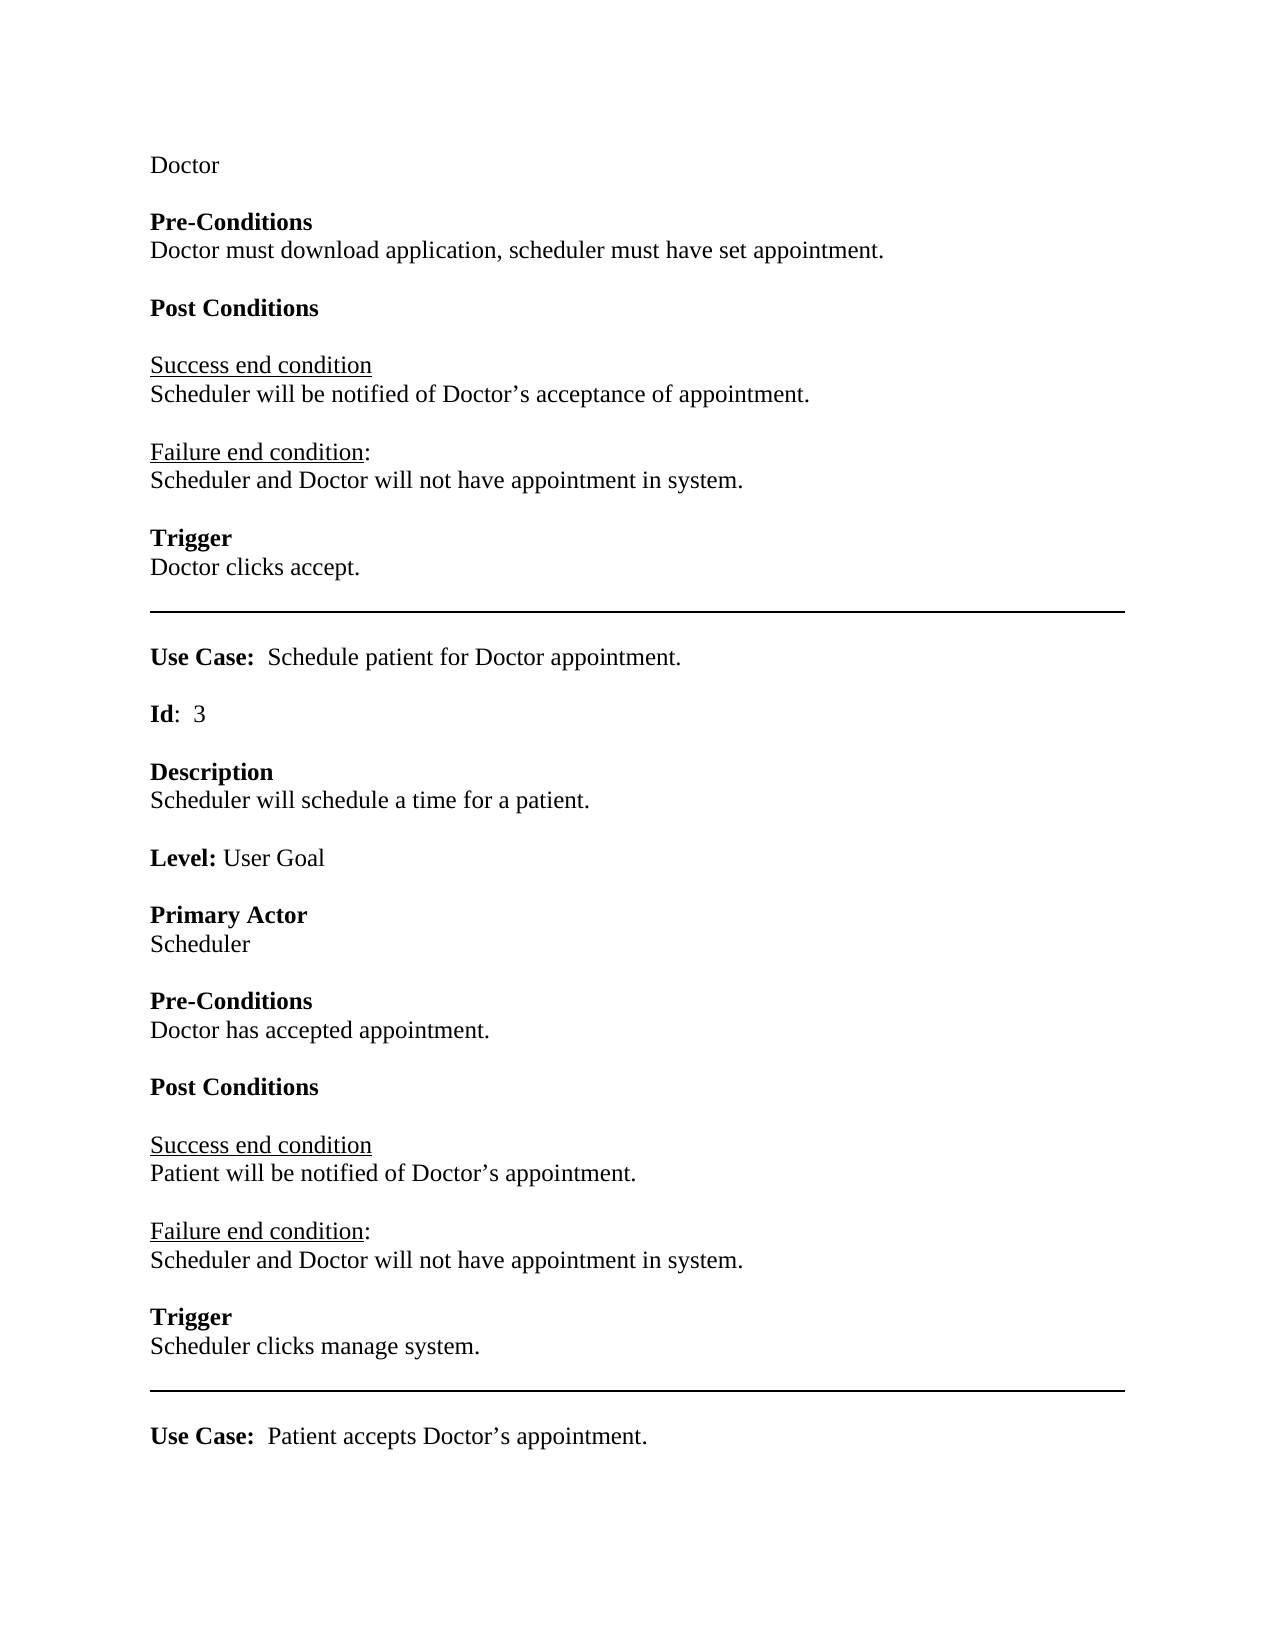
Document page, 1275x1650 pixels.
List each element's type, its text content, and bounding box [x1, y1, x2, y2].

text Failure end condition: [150, 437, 1125, 466]
text Id: 3 [150, 699, 1125, 728]
text Scheduler will be notified of Doctor’s acceptance of appointment. [150, 379, 1125, 408]
text Scheduler and Doctor will not have appointment in system. [150, 466, 1125, 494]
text Failure end condition: [150, 1216, 1125, 1245]
text Trigger [150, 1302, 1125, 1331]
text Trigger [150, 523, 1125, 552]
text Level: User Goal [150, 843, 1125, 872]
text Doctor must download application, scheduler must have set appointment. [150, 236, 1125, 264]
text Doctor [150, 150, 1125, 207]
text Scheduler and Doctor will not have appointment in system. [150, 1245, 1125, 1273]
text Success end condition [150, 351, 1125, 379]
text Doctor clicks accept. [150, 552, 1125, 581]
text Success end condition [150, 1130, 1125, 1158]
text Pre-Conditions [150, 207, 1125, 236]
text Scheduler will schedule a time for a patient. [150, 785, 1125, 814]
text Use Case: Schedule patient for Doctor appointment. [150, 642, 1125, 670]
text Post Conditions [150, 293, 1125, 322]
text Use Case: Patient accepts Doctor’s appointment. [150, 1421, 1125, 1449]
text Scheduler [150, 929, 1125, 986]
text Scheduler clicks manage system. [150, 1331, 1125, 1360]
text Primary Actor [150, 900, 1125, 929]
text Patient will be notified of Doctor’s appointment. [150, 1158, 1125, 1187]
text Pre-Conditions [150, 986, 1125, 1015]
text Post Conditions [150, 1072, 1125, 1101]
text Doctor has accepted appointment. [150, 1015, 1125, 1043]
text Description [150, 757, 1125, 785]
